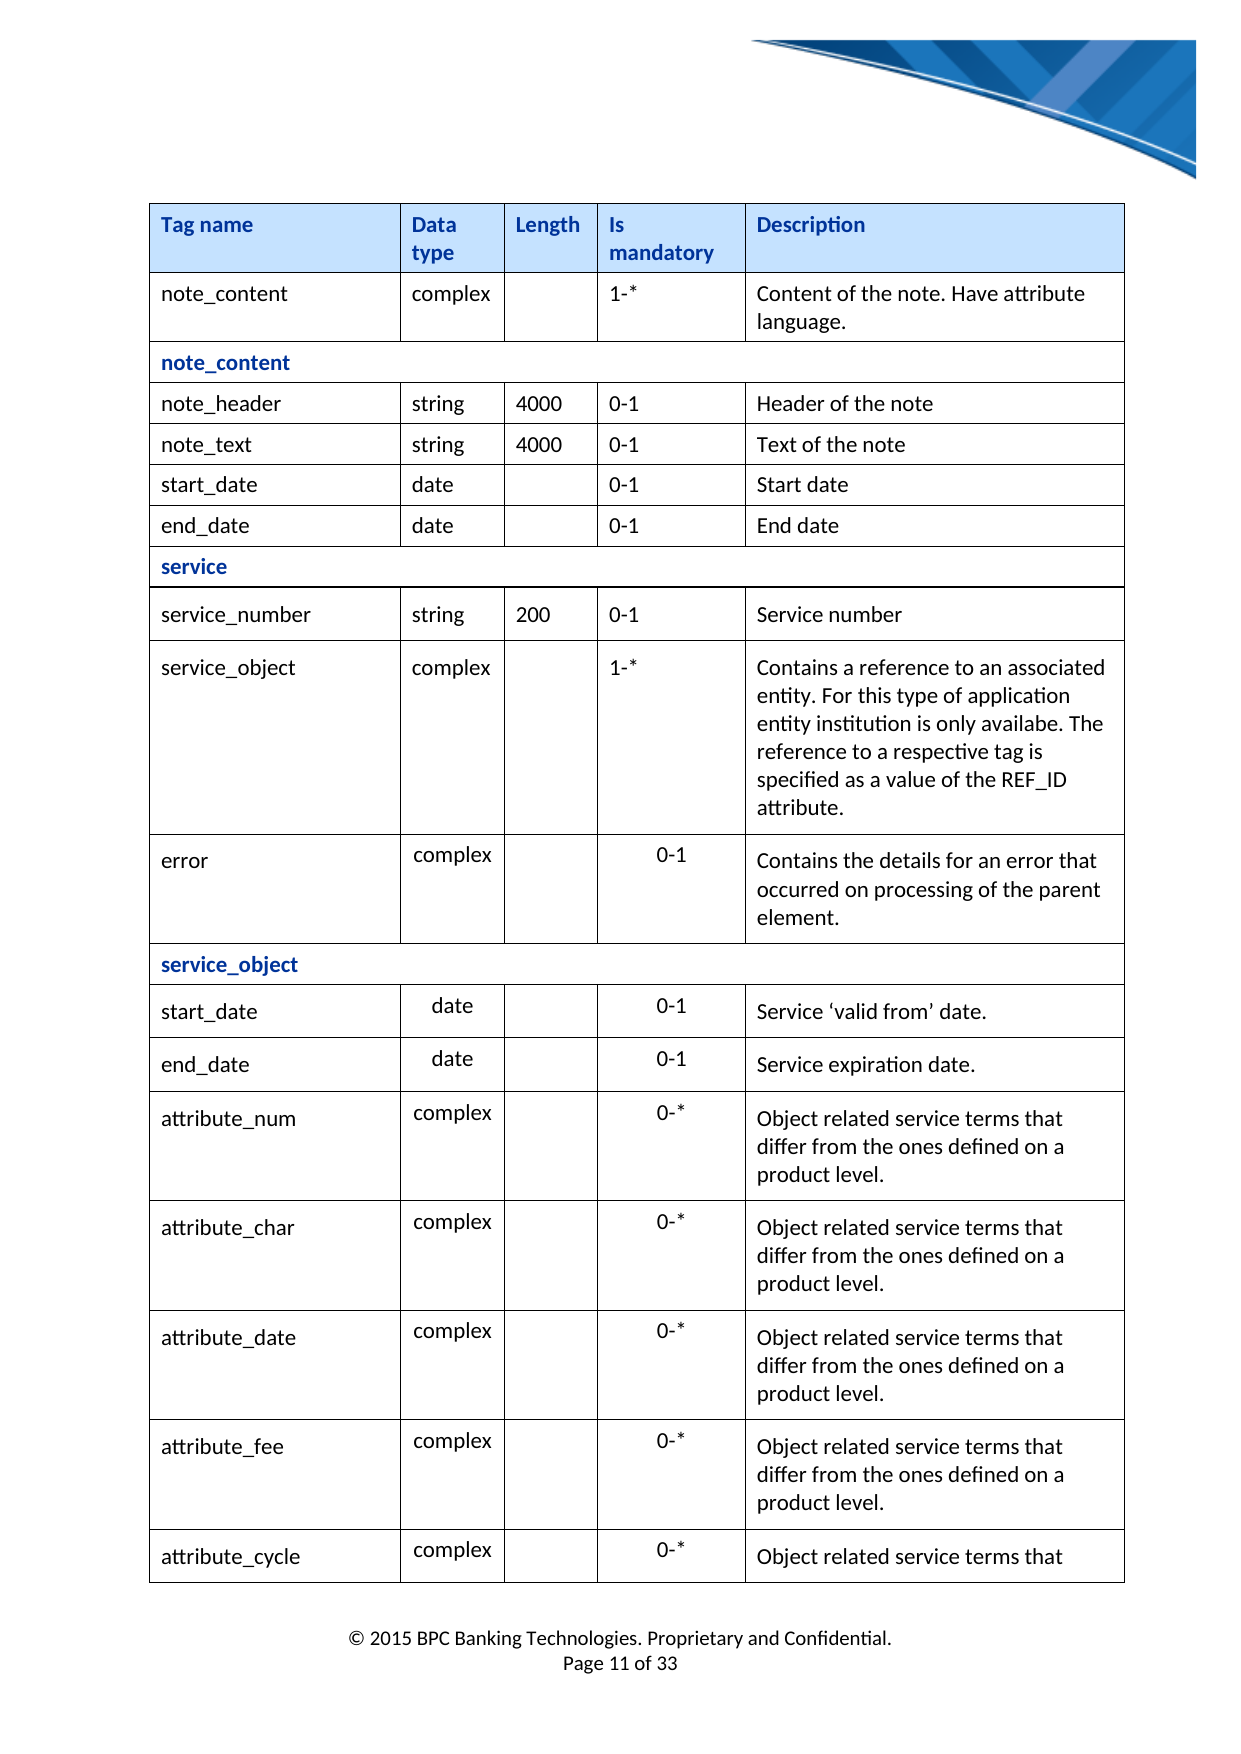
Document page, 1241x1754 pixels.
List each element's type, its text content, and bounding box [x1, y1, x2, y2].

table_cell 0-1 [598, 835, 745, 943]
table_cell 0-1 [598, 588, 745, 640]
table_cell Object related service terms that differ from the ones defined on a product level. [746, 1420, 1124, 1529]
table_cell End date [746, 506, 1124, 546]
table_cell complex [401, 273, 504, 341]
table_cell date [401, 465, 504, 504]
table_cell service [150, 547, 1124, 586]
table_header Tag name [150, 204, 400, 272]
table_cell complex [401, 1420, 504, 1529]
table_cell Service expiration date. [746, 1038, 1124, 1091]
table_cell 1-* [598, 273, 745, 341]
table_cell string [401, 588, 504, 640]
table_cell Contains a reference to an associated entity. For this type of application entity institution is only availabe. The reference to a respective tag is specified as a value of the REF_ID attribute. [746, 641, 1124, 833]
table_cell [505, 1420, 597, 1529]
table_cell 4000 [505, 383, 597, 423]
table_cell service_object [150, 641, 400, 833]
table_cell complex [401, 835, 504, 943]
table_cell 0-* [598, 1092, 745, 1200]
table_cell date [401, 985, 504, 1037]
table_cell [505, 1530, 597, 1582]
table_cell Content of the note. Have attribute language. [746, 273, 1124, 341]
table_cell 0-1 [598, 383, 745, 423]
table_header Length [505, 204, 597, 272]
table_cell 0-1 [598, 1038, 745, 1091]
table_cell Text of the note [746, 424, 1124, 464]
table_cell note_text [150, 424, 400, 464]
table_cell [505, 465, 597, 504]
table_cell 200 [505, 588, 597, 640]
table_header Data type [401, 204, 504, 272]
table_cell 4000 [505, 424, 597, 464]
table_cell [505, 835, 597, 943]
table_cell Object related service terms that differ from the ones defined on a product level. [746, 1201, 1124, 1310]
table_cell end_date [150, 506, 400, 546]
table_cell 0-1 [598, 985, 745, 1037]
table_cell [505, 1311, 597, 1419]
table_cell string [401, 424, 504, 464]
table_cell service_number [150, 588, 400, 640]
table_cell Contains the details for an error that occurred on processing of the parent element. [746, 835, 1124, 943]
table_cell service_object [150, 944, 1124, 984]
table_cell complex [401, 1092, 504, 1200]
table_cell start_date [150, 465, 400, 504]
table_cell complex [401, 641, 504, 833]
table_cell 0-* [598, 1530, 745, 1582]
table_cell 0-1 [598, 424, 745, 464]
table_cell 0-1 [598, 465, 745, 504]
table_cell [505, 1038, 597, 1091]
table_cell note_content [150, 342, 1124, 382]
table_cell 0-1 [598, 506, 745, 546]
table_cell Object related service terms that differ from the ones defined on a product level. [746, 1092, 1124, 1200]
picture [745, 38, 1197, 185]
table_cell Start date [746, 465, 1124, 504]
table_cell [505, 273, 597, 341]
table_cell [505, 985, 597, 1037]
table_cell Object related service terms that differ from the ones defined on a product level. [746, 1530, 1124, 1582]
table_cell 0-* [598, 1201, 745, 1310]
table_cell start_date [150, 985, 400, 1037]
table_cell attribute_date [150, 1311, 400, 1419]
table_cell 1-* [598, 641, 745, 833]
table_cell attribute_char [150, 1201, 400, 1310]
table_cell Header of the note [746, 383, 1124, 423]
table_cell date [401, 506, 504, 546]
table_cell [505, 506, 597, 546]
table_cell [505, 641, 597, 833]
table_cell complex [401, 1530, 504, 1582]
table_header Description [746, 204, 1124, 272]
table_cell complex [401, 1311, 504, 1419]
table_cell Object related service terms that differ from the ones defined on a product level. [746, 1311, 1124, 1419]
table_cell date [401, 1038, 504, 1091]
table_cell attribute_num [150, 1092, 400, 1200]
table_cell [505, 1201, 597, 1310]
table_cell note_header [150, 383, 400, 423]
table_cell end_date [150, 1038, 400, 1091]
table_cell string [401, 383, 504, 423]
table_cell Service ‘valid from’ date. [746, 985, 1124, 1037]
table_header Is mandatory [598, 204, 745, 272]
table_cell complex [401, 1201, 504, 1310]
table_cell 0-* [598, 1311, 745, 1419]
table_cell [505, 1092, 597, 1200]
table_cell 0-* [598, 1420, 745, 1529]
table_cell Service number [746, 588, 1124, 640]
table_cell attribute_fee [150, 1420, 400, 1529]
table_cell error [150, 835, 400, 943]
table_cell note_content [150, 273, 400, 341]
table_cell attribute_cycle [150, 1530, 400, 1582]
